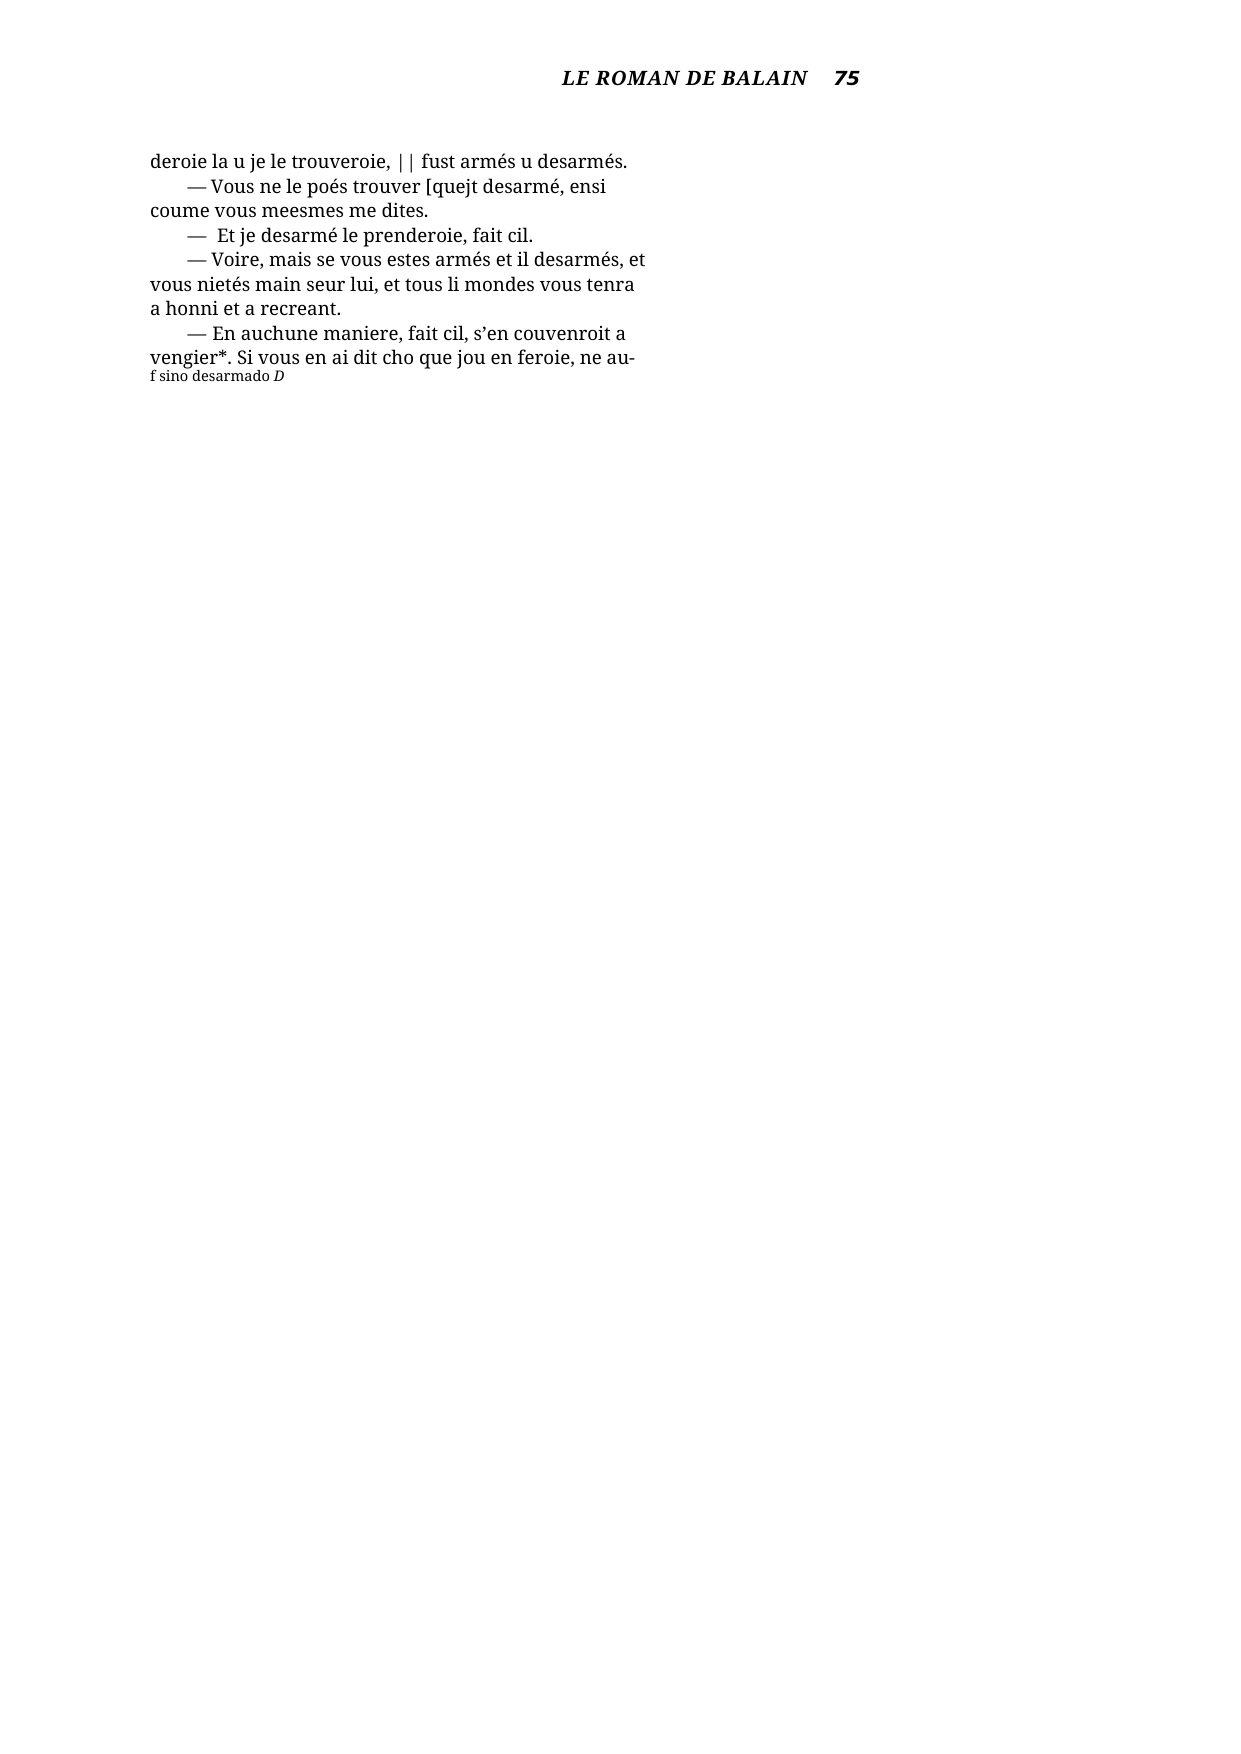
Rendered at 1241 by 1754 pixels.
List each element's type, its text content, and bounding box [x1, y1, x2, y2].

list Vous ne le poés trouver [quejt desarmé, ensi coume vous meesmes me dites. [150, 173, 1090, 222]
list En auchune maniere, fait cil, s’en couvenroit a vengier*. Si vous en ai dit cho que jou en feroie, ne au- [150, 320, 1090, 369]
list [150, 149, 1090, 173]
text f sino desarmado D [150, 369, 1090, 384]
list Et je desarmé le prenderoie, fait cil. [150, 222, 1090, 247]
list Voire, mais se vous estes armés et il desarmés, et vous nietés main seur lui, et tous li mondes vous tenra a honni et a recreant. [150, 247, 1090, 320]
